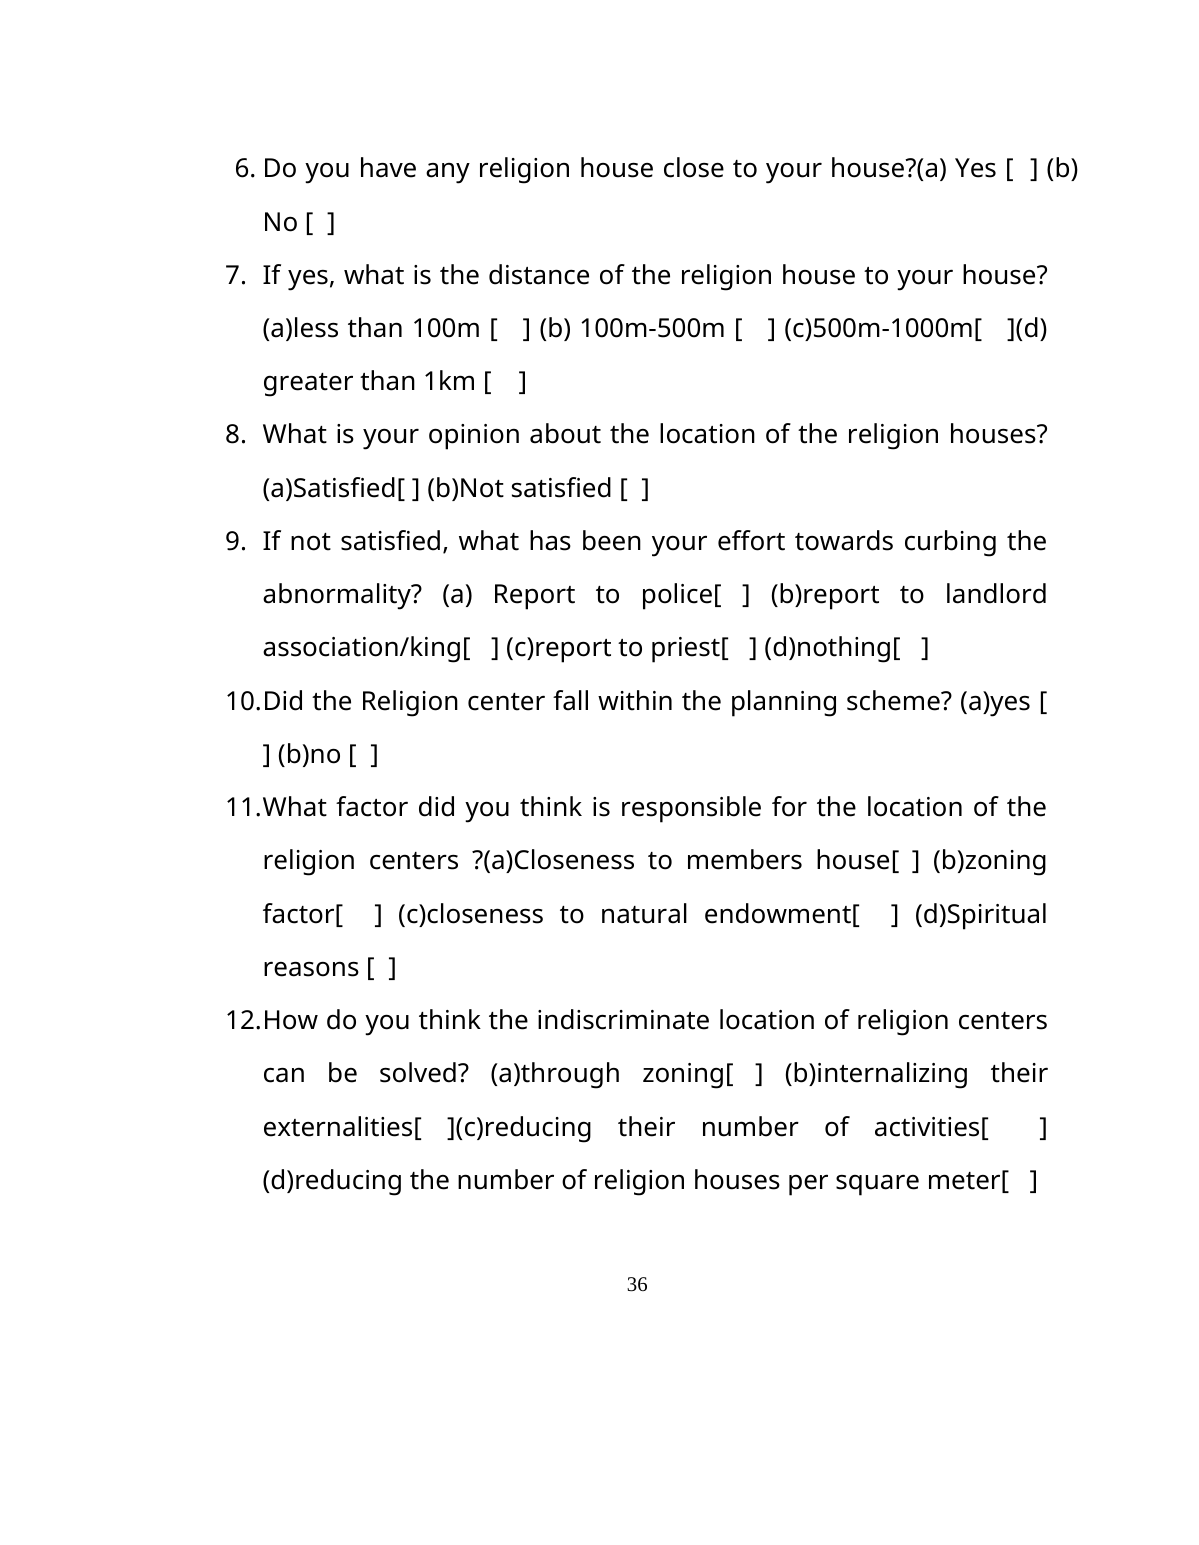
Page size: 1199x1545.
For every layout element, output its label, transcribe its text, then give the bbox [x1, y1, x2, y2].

list Did the Religion center fall within the planning scheme? (a)yes [ ] (b)no [ ] [225, 682, 1049, 771]
list How do you think the indiscriminate location of religion centers can be solved? (a)through zoning[ ] (b)internalizing their externalities[ ](c)reducing their number of activities[ ](d)reducing the number of religion houses per square meter[ ] [225, 1002, 1049, 1197]
list If not satisfied, what has been your effort towards curbing the abnormality? (a) Report to police[ ] (b)report to landlord association/king[ ] (c)report to priest[ ] (d)nothing[ ] [225, 523, 1049, 664]
list If yes, what is the distance of the religion house to your house? (a)less than 100m [ ] (b) 100m-500m [ ] (c)500m-1000m[ ](d) greater than 1km [ ] [225, 256, 1049, 398]
list Do you have any religion house close to your house?(a) Yes [ ] (b) No [ ] [234, 150, 1081, 239]
list What is your opinion about the location of the religion houses?(a)Satisfied[ ] (b)Not satisfied [ ] [225, 416, 1049, 505]
list What factor did you think is responsible for the location of the religion centers ?(a)Closeness to members house[ ] (b)zoning factor[ ] (c)closeness to natural endowment[ ] (d)Spiritual reasons [ ] [225, 789, 1049, 984]
